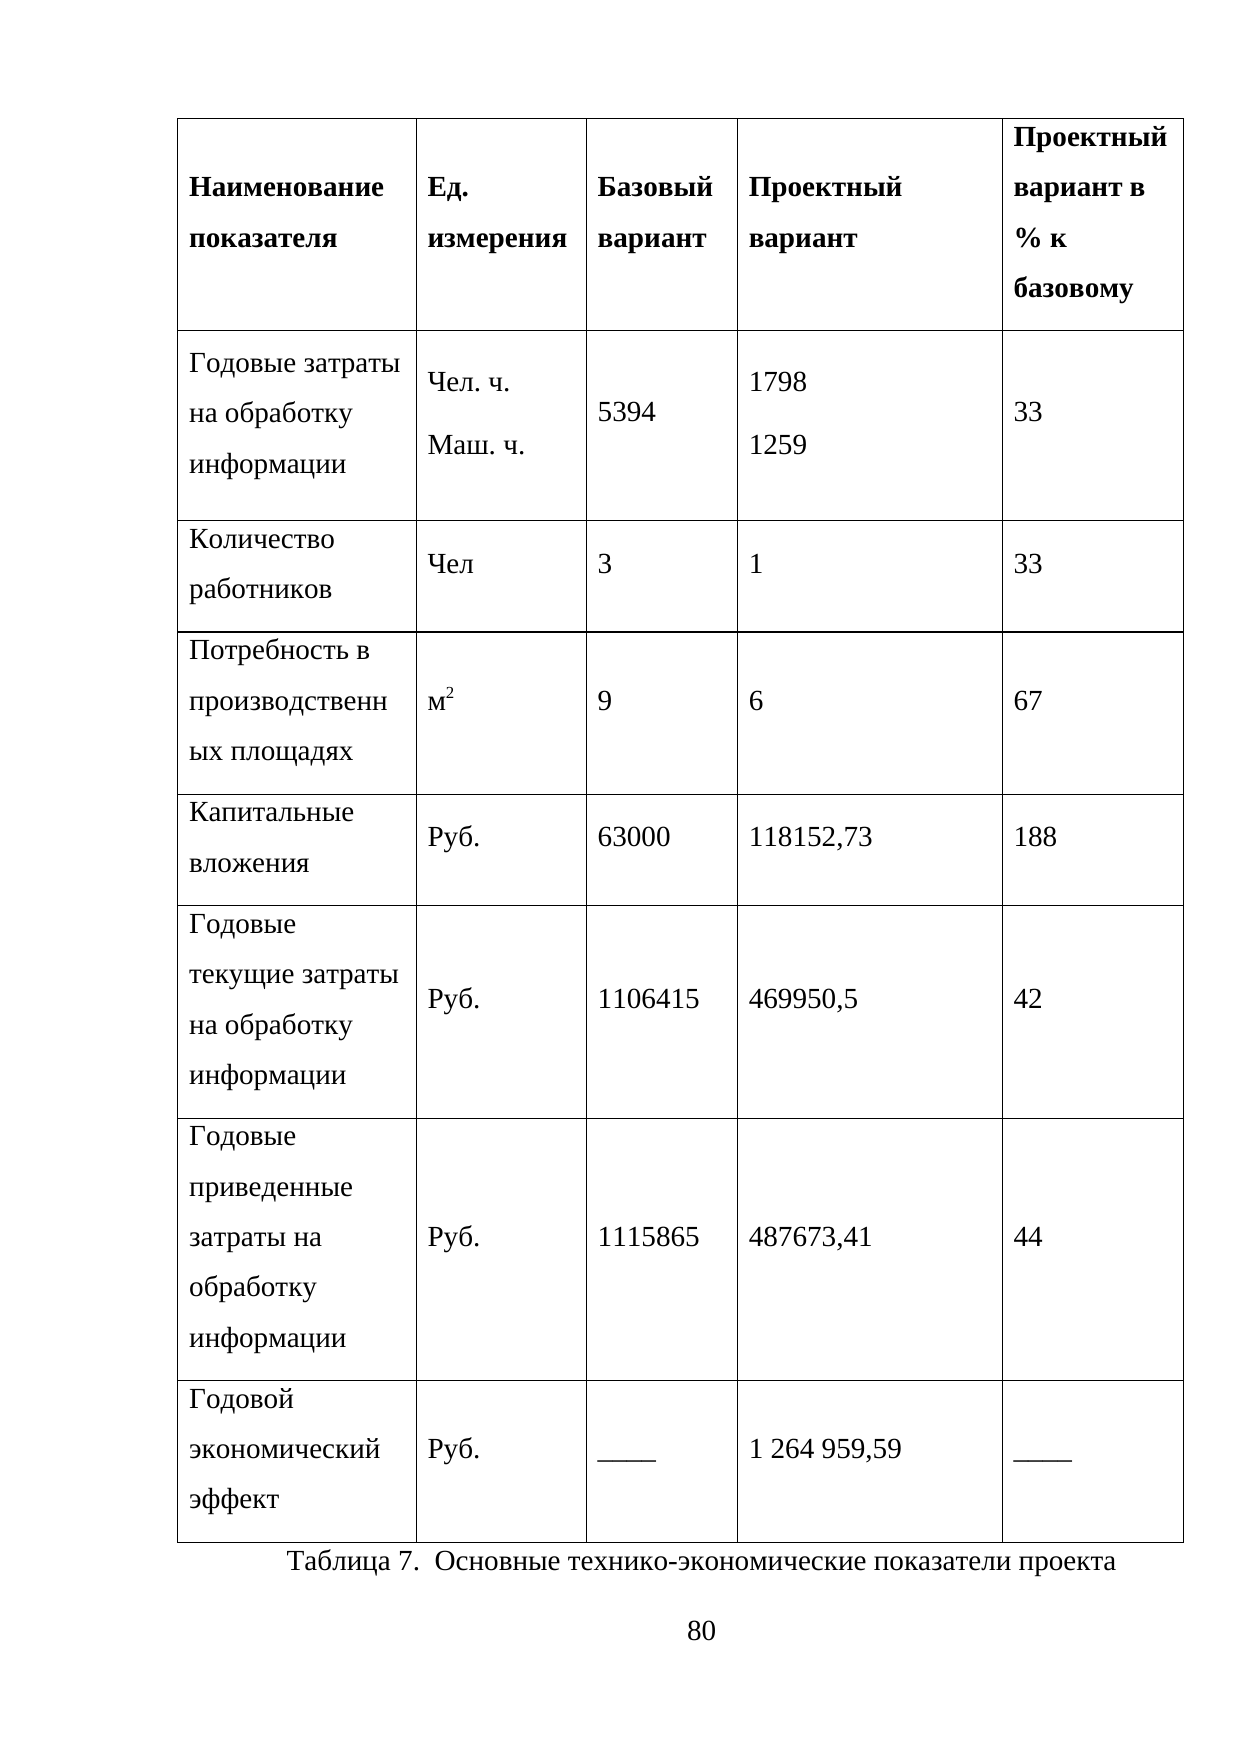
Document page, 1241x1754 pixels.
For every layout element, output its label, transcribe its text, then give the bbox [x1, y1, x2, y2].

table_cell 9 [587, 633, 737, 793]
table_cell 33 [1003, 331, 1183, 520]
table_header Ед. измерения [417, 119, 586, 330]
table_cell Годовые затраты на обработку информации [178, 331, 416, 520]
table_header Проектный вариант в % к базовому [1003, 119, 1183, 330]
table_cell Руб. [417, 795, 586, 905]
table_cell м2 [417, 633, 586, 793]
table_cell 487673,41 [738, 1119, 1002, 1380]
table_cell Годовые текущие затраты на обработку информации [178, 906, 416, 1117]
table_cell Капитальные вложения [178, 795, 416, 905]
table_cell 118152,73 [738, 795, 1002, 905]
table_cell 33 [1003, 521, 1183, 631]
table_cell 6 [738, 633, 1002, 793]
table_cell Чел. ч. Маш. ч. [417, 331, 586, 520]
table_cell Руб. [417, 906, 586, 1117]
table_header Базовый вариант [587, 119, 737, 330]
table_cell Руб. [417, 1119, 586, 1380]
text Таблица 7. Основные технико-экономические показатели проекта [177, 1543, 1152, 1577]
table_cell 1 264 959,59‬ [738, 1381, 1002, 1542]
table_cell 3 [587, 521, 737, 631]
table_cell 5394 [587, 331, 737, 520]
table_cell 1106415 [587, 906, 737, 1117]
table_cell Количество работников [178, 521, 416, 631]
table_cell Потребность в производственных площадях [178, 633, 416, 793]
table_cell Годовые приведенные затраты на обработку информации [178, 1119, 416, 1380]
table_cell 1798 1259 [738, 331, 1002, 520]
table_cell 44 [1003, 1119, 1183, 1380]
table_cell Годовой экономический эффект [178, 1381, 416, 1542]
table_cell ____ [587, 1381, 737, 1542]
table_cell 67 [1003, 633, 1183, 793]
table_cell 1 [738, 521, 1002, 631]
table_cell Руб. [417, 1381, 586, 1542]
table_header Проектный вариант [738, 119, 1002, 330]
table_cell 469950,5 [738, 906, 1002, 1117]
table_cell 63000 [587, 795, 737, 905]
table_cell 188 [1003, 795, 1183, 905]
table_cell Чел [417, 521, 586, 631]
table_cell 1115865 [587, 1119, 737, 1380]
table_cell ____ [1003, 1381, 1183, 1542]
table_cell 42 [1003, 906, 1183, 1117]
table_header Наименование показателя [178, 119, 416, 330]
